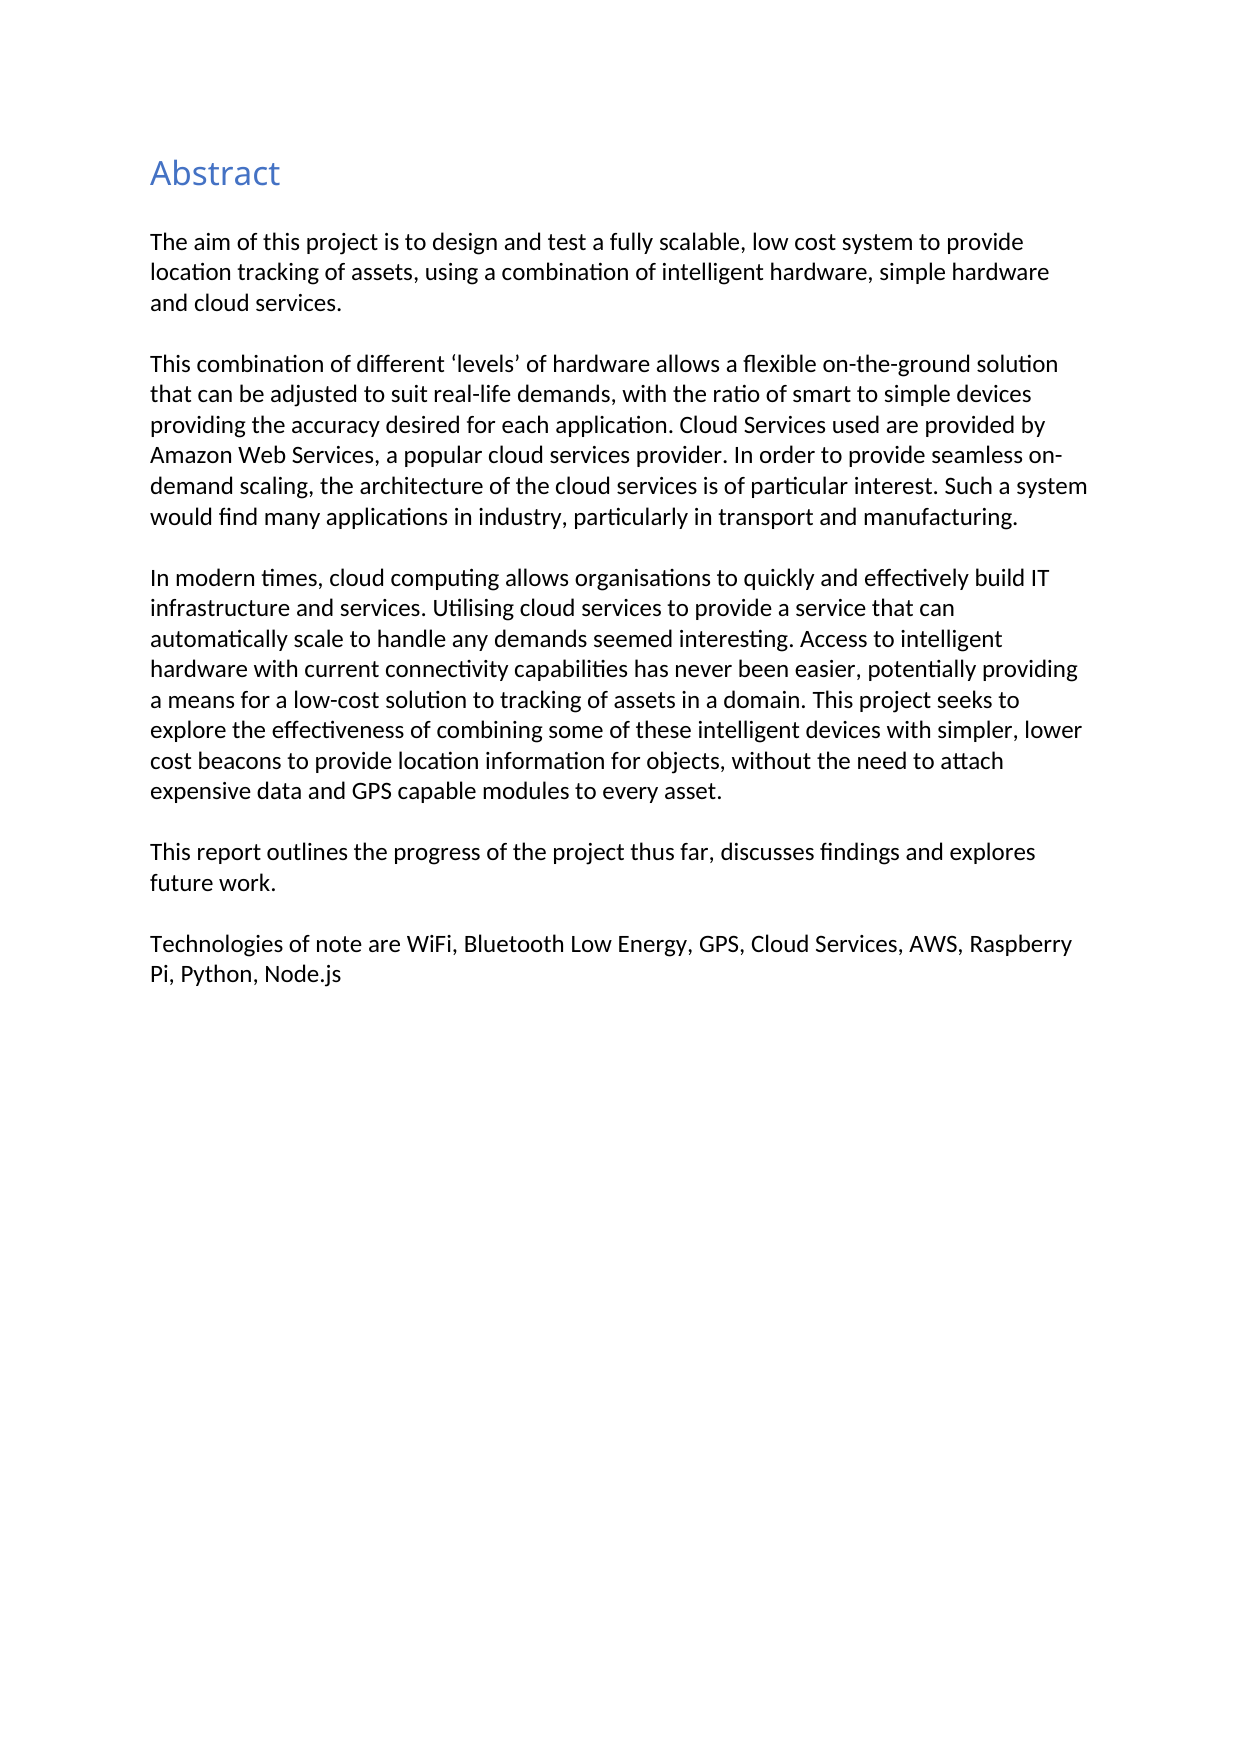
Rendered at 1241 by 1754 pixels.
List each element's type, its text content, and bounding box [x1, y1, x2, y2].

text In modern times, cloud computing allows organisations to quickly and effectively build IT infrastructure and services. Utilising cloud services to provide a service that can automatically scale to handle any demands seemed interesting. Access to intelligent hardware with current connectivity capabilities has never been easier, potentially providing a means for a low-cost solution to tracking of assets in a domain. This project seeks to explore the effectiveness of combining some of these intelligent devices with simpler, lower cost beacons to provide location information for objects, without the need to attach expensive data and GPS capable modules to every asset. [150, 562, 1090, 806]
text Abstract [150, 150, 1090, 195]
text This report outlines the progress of the project thus far, discusses findings and explores future work. [150, 836, 1090, 897]
text Technologies of note are WiFi, Bluetooth Low Energy, GPS, Cloud Services, AWS, Raspberry Pi, Python, Node.js [150, 928, 1090, 989]
text This combination of different ‘levels’ of hardware allows a flexible on-the-ground solution that can be adjusted to suit real-life demands, with the ratio of smart to simple devices providing the accuracy desired for each application. Cloud Services used are provided by Amazon Web Services, a popular cloud services provider. In order to provide seamless on-demand scaling, the architecture of the cloud services is of particular interest. Such a system would find many applications in industry, particularly in transport and manufacturing. [150, 348, 1090, 531]
text The aim of this project is to design and test a fully scalable, low cost system to provide location tracking of assets, using a combination of intelligent hardware, simple hardware and cloud services. [150, 226, 1090, 317]
